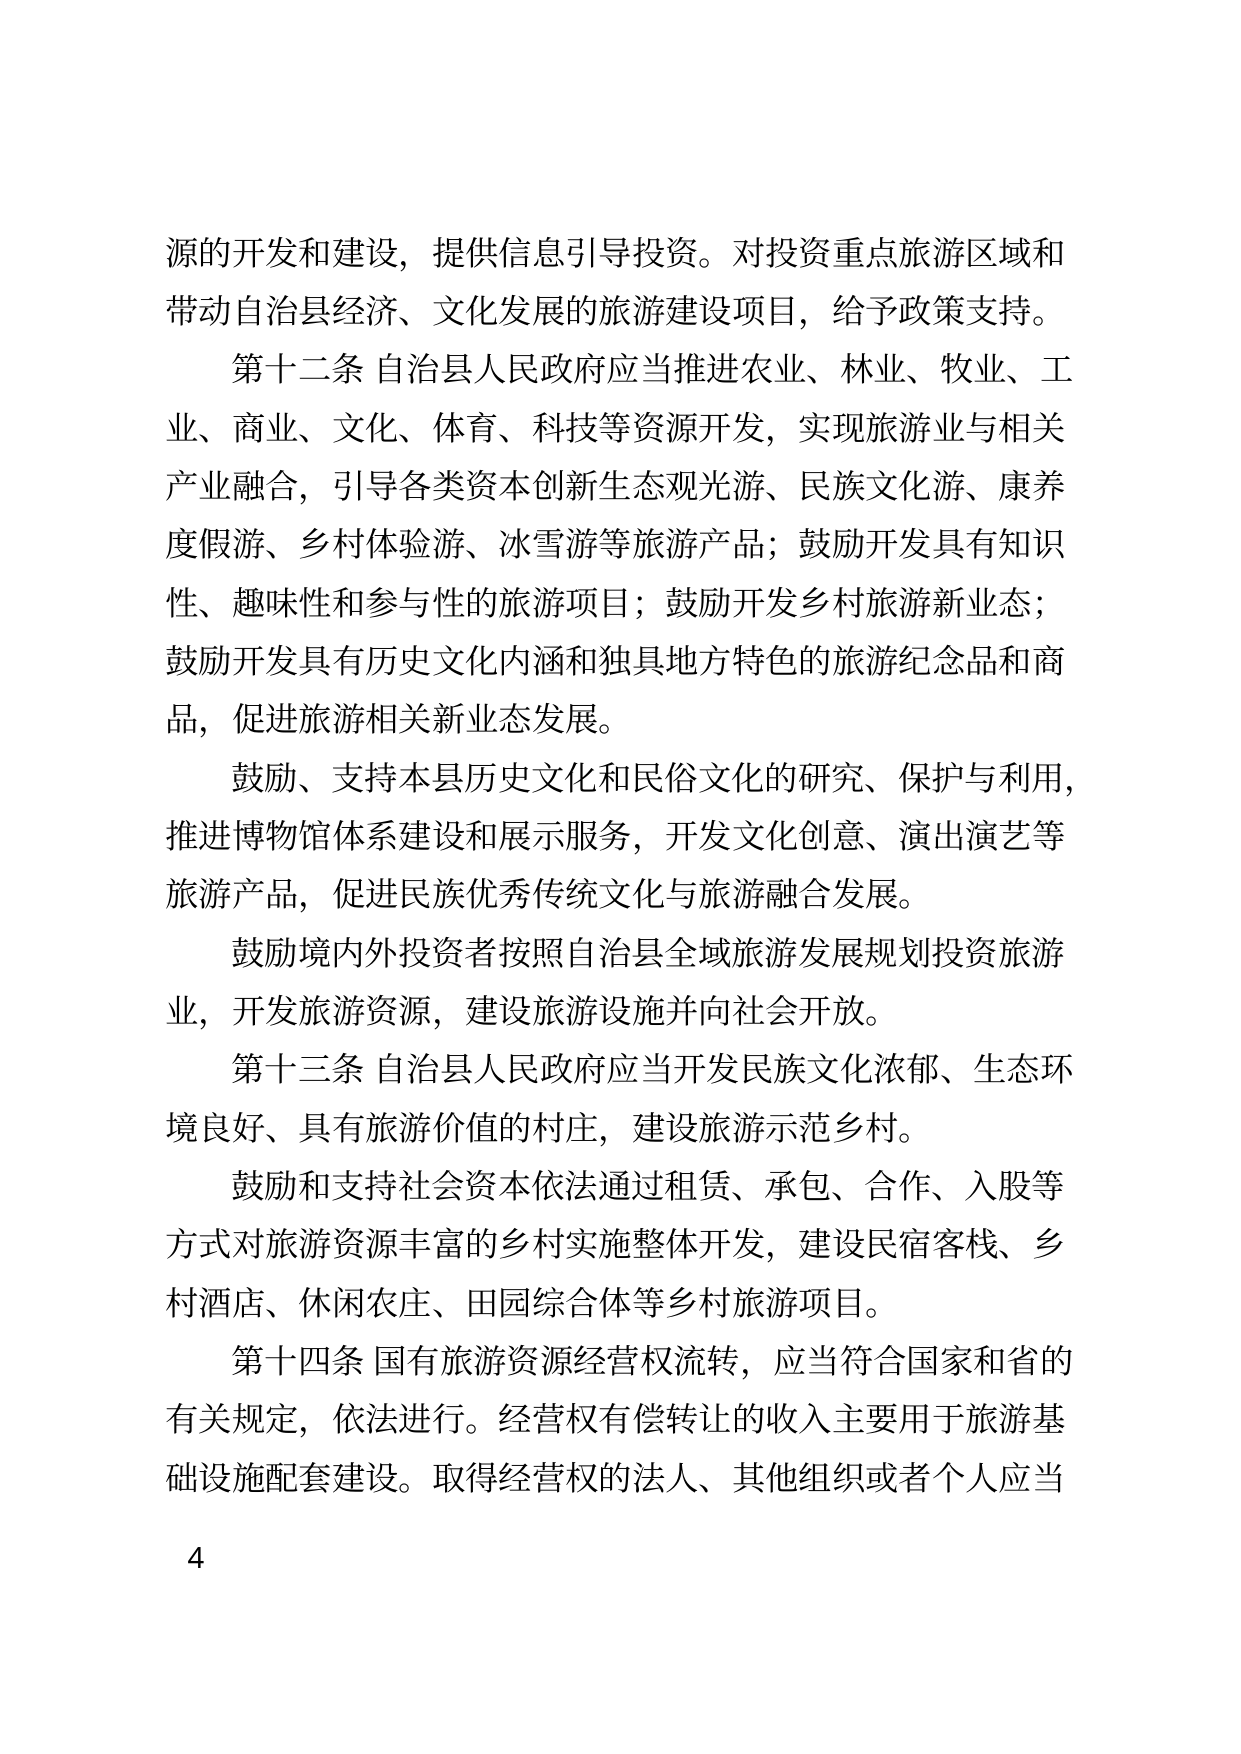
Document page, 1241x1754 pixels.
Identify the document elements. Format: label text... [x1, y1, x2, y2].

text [165, 218, 1087, 335]
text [165, 1327, 1087, 1502]
text 鼓励、支持本县历史文化和民俗文化的研究、保护与利用，推进博物馆体系建设和展示服务，开发文化创意、演出演艺等旅游产品，促进民族优秀传统文化与旅游融合发展。 [165, 743, 1087, 918]
text 第十二条 自治县人民政府应当推进农业、林业、牧业、工业、商业、文化、体育、科技等资源开发，实现旅游业与相关产业融合，引导各类资本创新生态观光游、民族文化游、康养度假游、乡村体验游、冰雪游等旅游产品；鼓励开发具有知识性、趣味性和参与性的旅游项目；鼓励开发乡村旅游新业态；鼓励开发具有历史文化内涵和独具地方特色的旅游纪念品和商品，促进旅游相关新业态发展。 [165, 335, 1087, 743]
text 鼓励和支持社会资本依法通过租赁、承包、合作、入股等方式对旅游资源丰富的乡村实施整体开发，建设民宿客栈、乡村酒店、休闲农庄、田园综合体等乡村旅游项目。 [165, 1152, 1087, 1327]
text 第十三条 自治县人民政府应当开发民族文化浓郁、生态环境良好、具有旅游价值的村庄，建设旅游示范乡村。 [165, 1035, 1087, 1152]
text 鼓励境内外投资者按照自治县全域旅游发展规划投资旅游业，开发旅游资源，建设旅游设施并向社会开放。 [165, 918, 1087, 1035]
